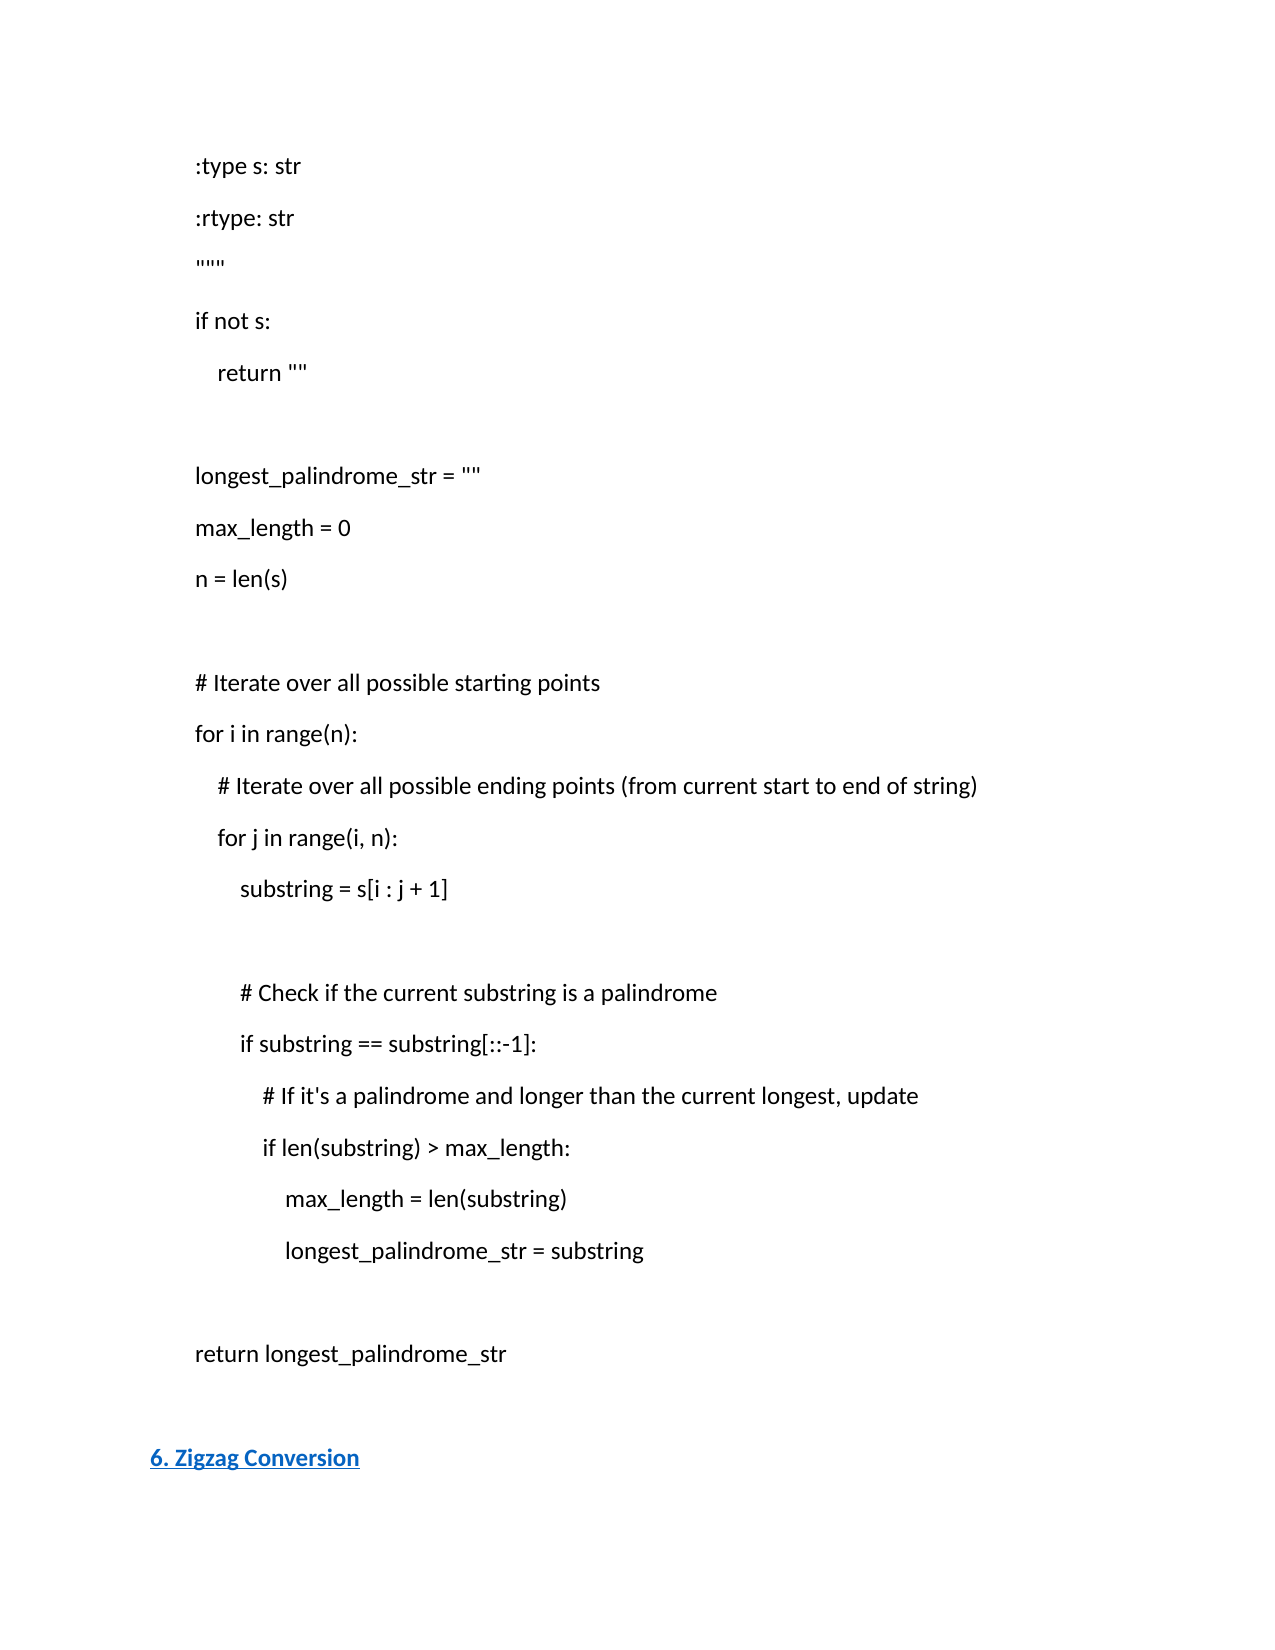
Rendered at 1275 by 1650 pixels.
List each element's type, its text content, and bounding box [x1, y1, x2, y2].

text # If it's a palindrome and longer than the current longest, update [150, 1080, 1125, 1111]
text max_length = 0 [150, 512, 1125, 542]
text # Iterate over all possible ending points (from current start to end of string) [150, 770, 1125, 801]
text for i in range(n): [150, 718, 1125, 749]
text :type s: str [150, 150, 1125, 181]
text # Iterate over all possible starting points [150, 667, 1125, 697]
text :rtype: str [150, 202, 1125, 232]
text if len(substring) > max_length: [150, 1132, 1125, 1162]
text longest_palindrome_str = "" [150, 460, 1125, 491]
text for j in range(i, n): [150, 822, 1125, 852]
text longest_palindrome_str = substring [150, 1235, 1125, 1266]
text return longest_palindrome_str [150, 1338, 1125, 1369]
text max_length = len(substring) [150, 1183, 1125, 1214]
text return "" [150, 357, 1125, 387]
text if not s: [150, 305, 1125, 336]
text """ [150, 253, 1125, 284]
text if substring == substring[::-1]: [150, 1028, 1125, 1059]
text substring = s[i : j + 1] [150, 873, 1125, 904]
text # Check if the current substring is a palindrome [150, 977, 1125, 1007]
text 6. Zigzag Conversion [150, 1442, 1125, 1472]
text n = len(s) [150, 563, 1125, 594]
